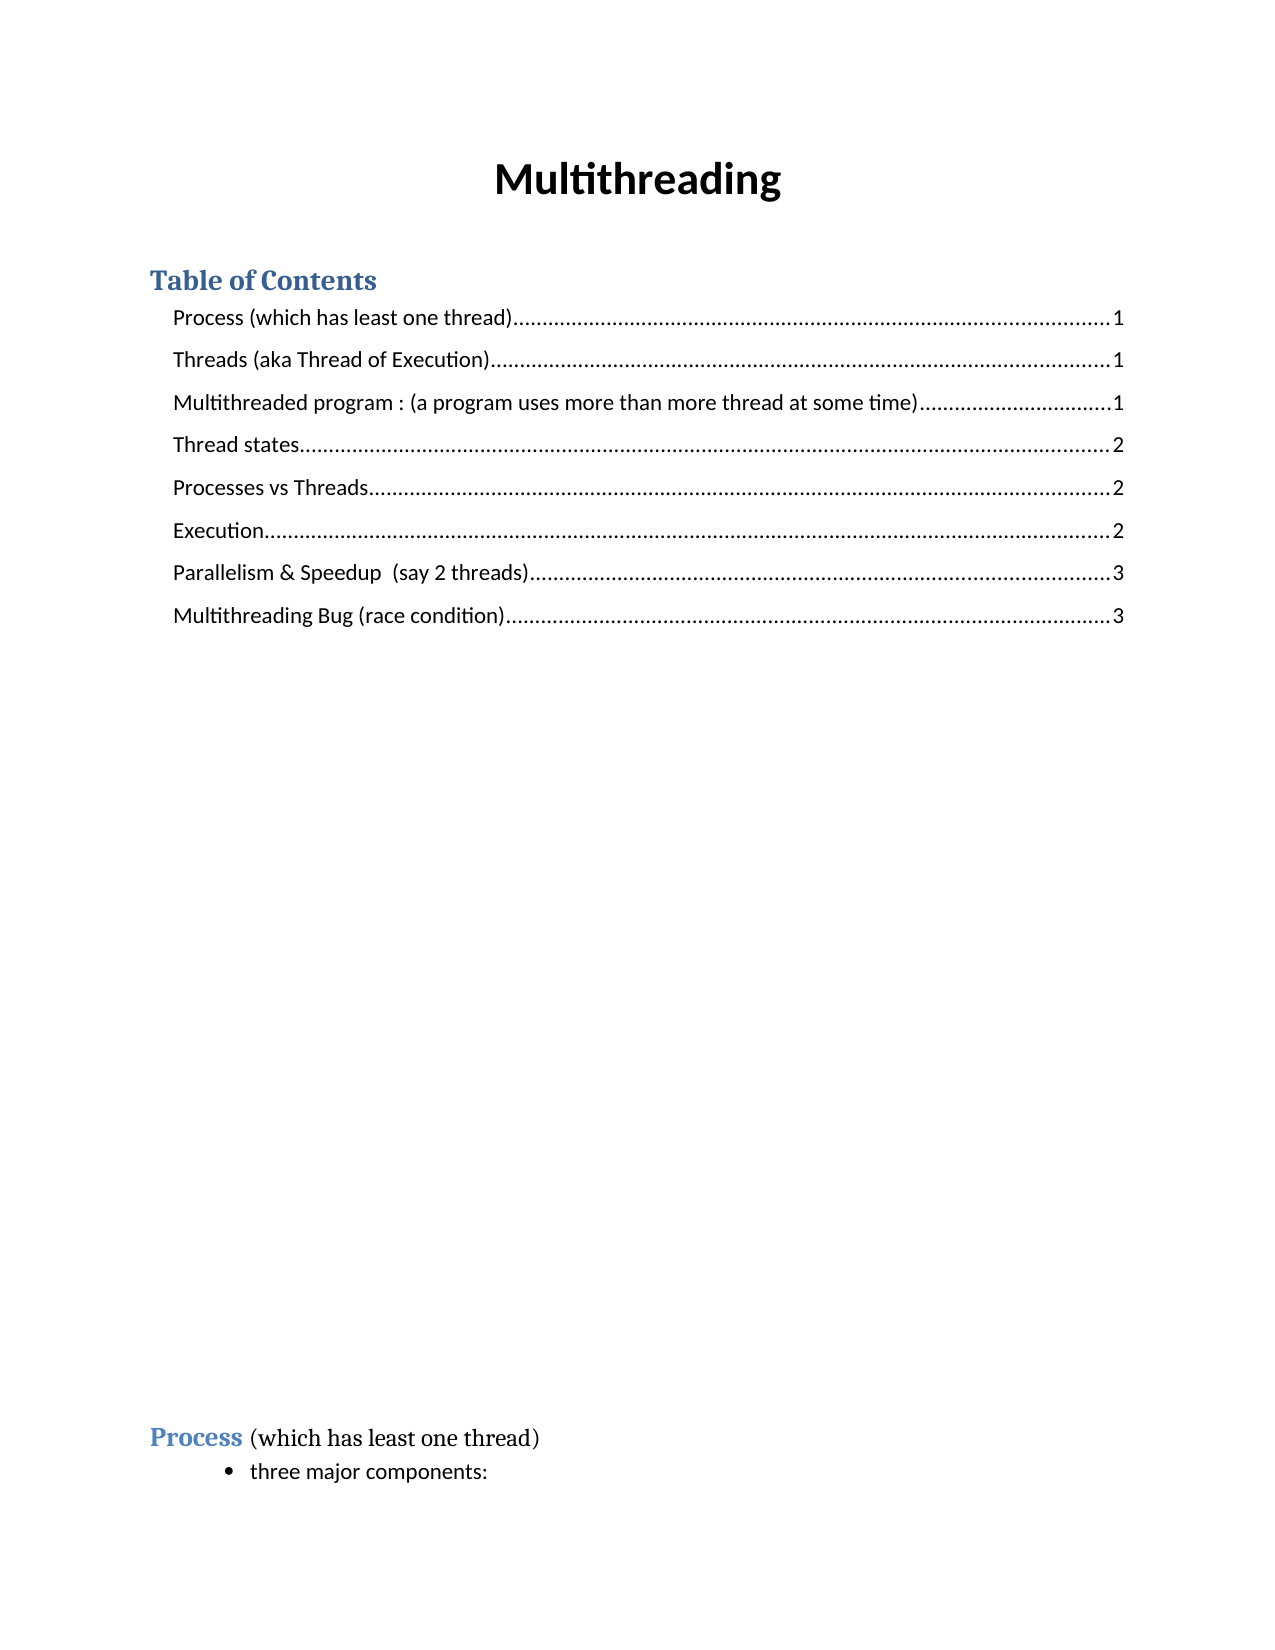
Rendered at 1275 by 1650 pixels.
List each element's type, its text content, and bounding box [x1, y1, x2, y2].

text Multithreading [150, 150, 1125, 206]
text three major components: [150, 1457, 1125, 1485]
subtitle Process (which has least one thread) [150, 1422, 1125, 1453]
